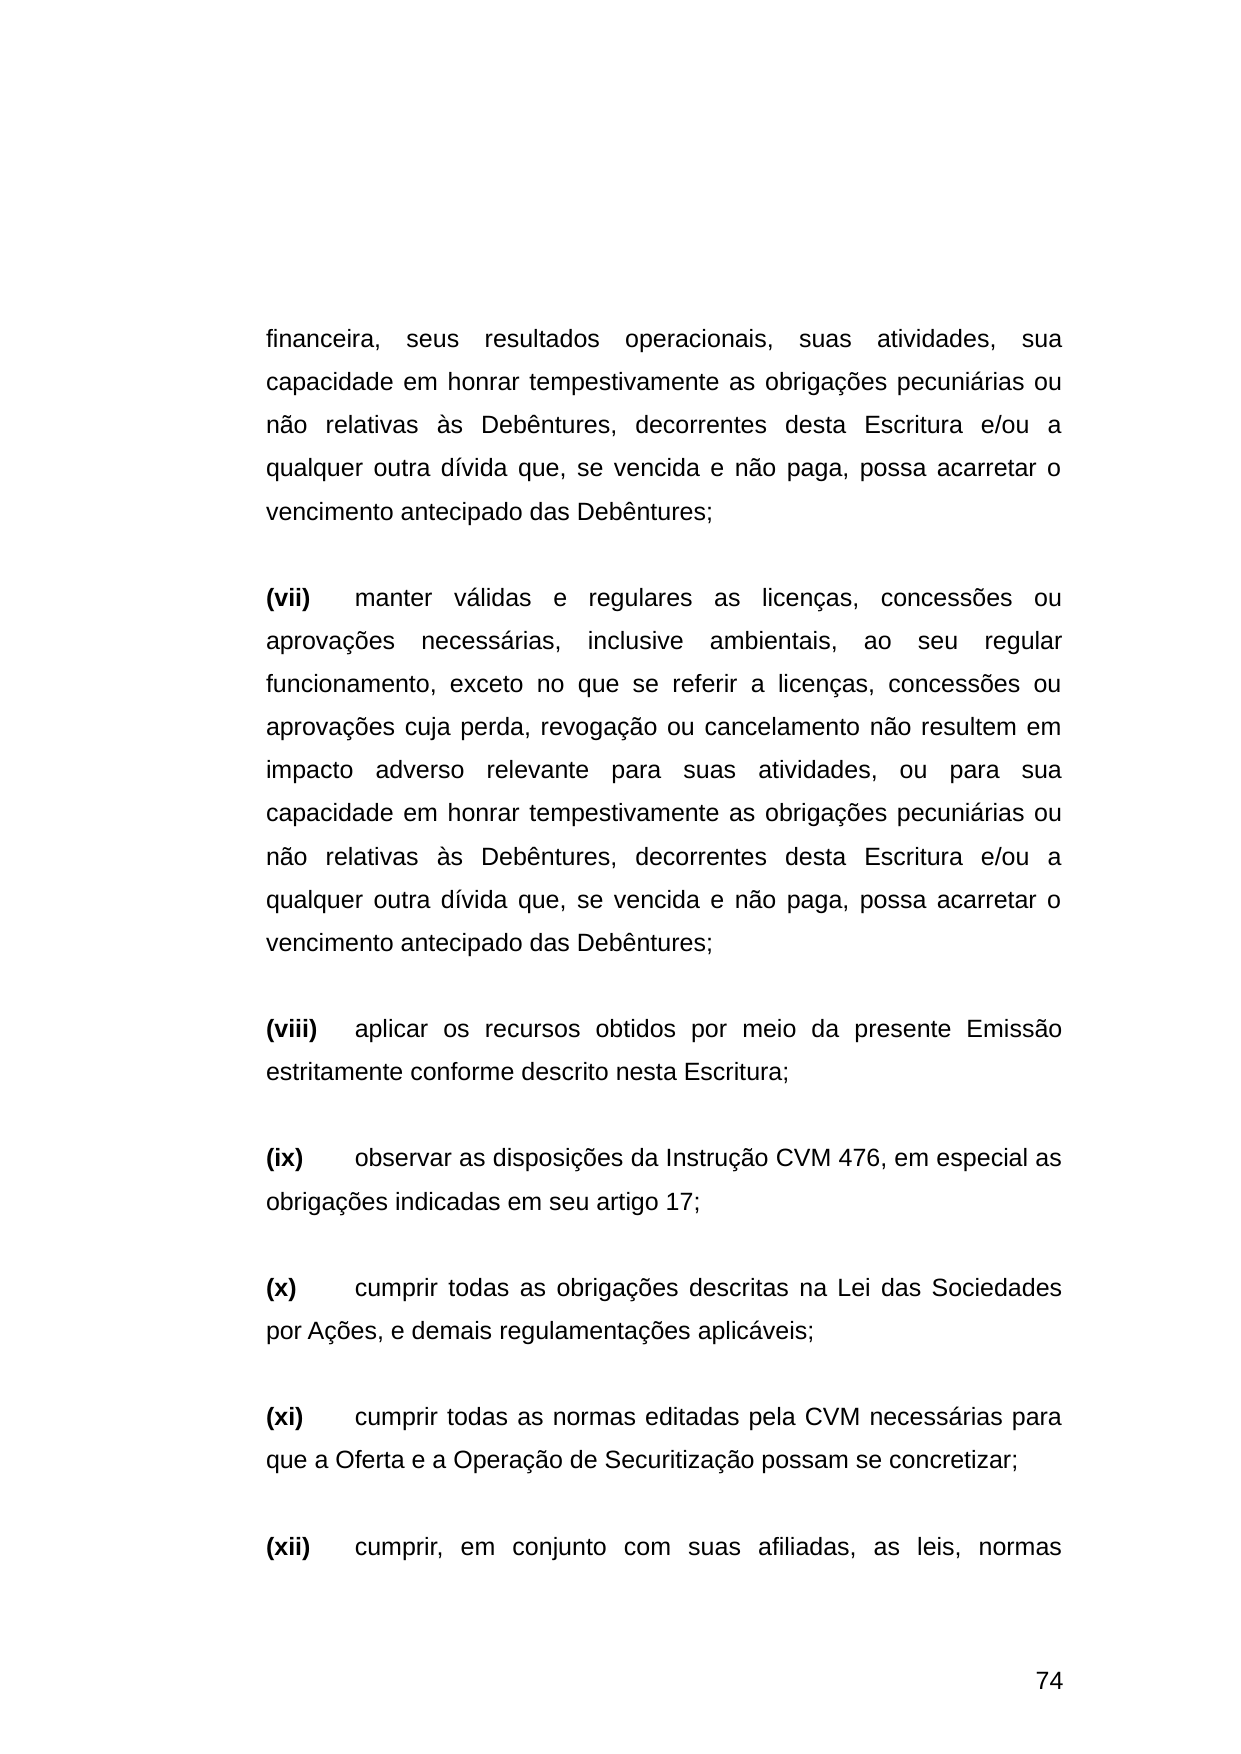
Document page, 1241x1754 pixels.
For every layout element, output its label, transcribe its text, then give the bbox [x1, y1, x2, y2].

list cumprir todas as normas editadas pela CVM necessárias para que a Oferta e a Operação de Securitização possam se concretizar; [266, 1402, 1063, 1474]
list observar as disposições da Instrução CVM 476, em especial as obrigações indicadas em seu artigo 17; [266, 1143, 1063, 1215]
list manter válidas e regulares as licenças, concessões ou aprovações necessárias, inclusive ambientais, ao seu regular funcionamento, exceto no que se referir a licenças, concessões ou aprovações cuja perda, revogação ou cancelamento não resultem em impacto adverso relevante para suas atividades, ou para sua capacidade em honrar tempestivamente as obrigações pecuniárias ou não relativas às Debêntures, decorrentes desta Escritura e/ou a qualquer outra dívida que, se vencida e não paga, possa acarretar o vencimento antecipado das Debêntures; [266, 583, 1063, 957]
list aplicar os recursos obtidos por meio da presente Emissão estritamente conforme descrito nesta Escritura; [266, 1014, 1063, 1086]
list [266, 1532, 1063, 1560]
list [266, 324, 1063, 525]
list cumprir todas as obrigações descritas na Lei das Sociedades por Ações, e demais regulamentações aplicáveis; [266, 1273, 1063, 1345]
